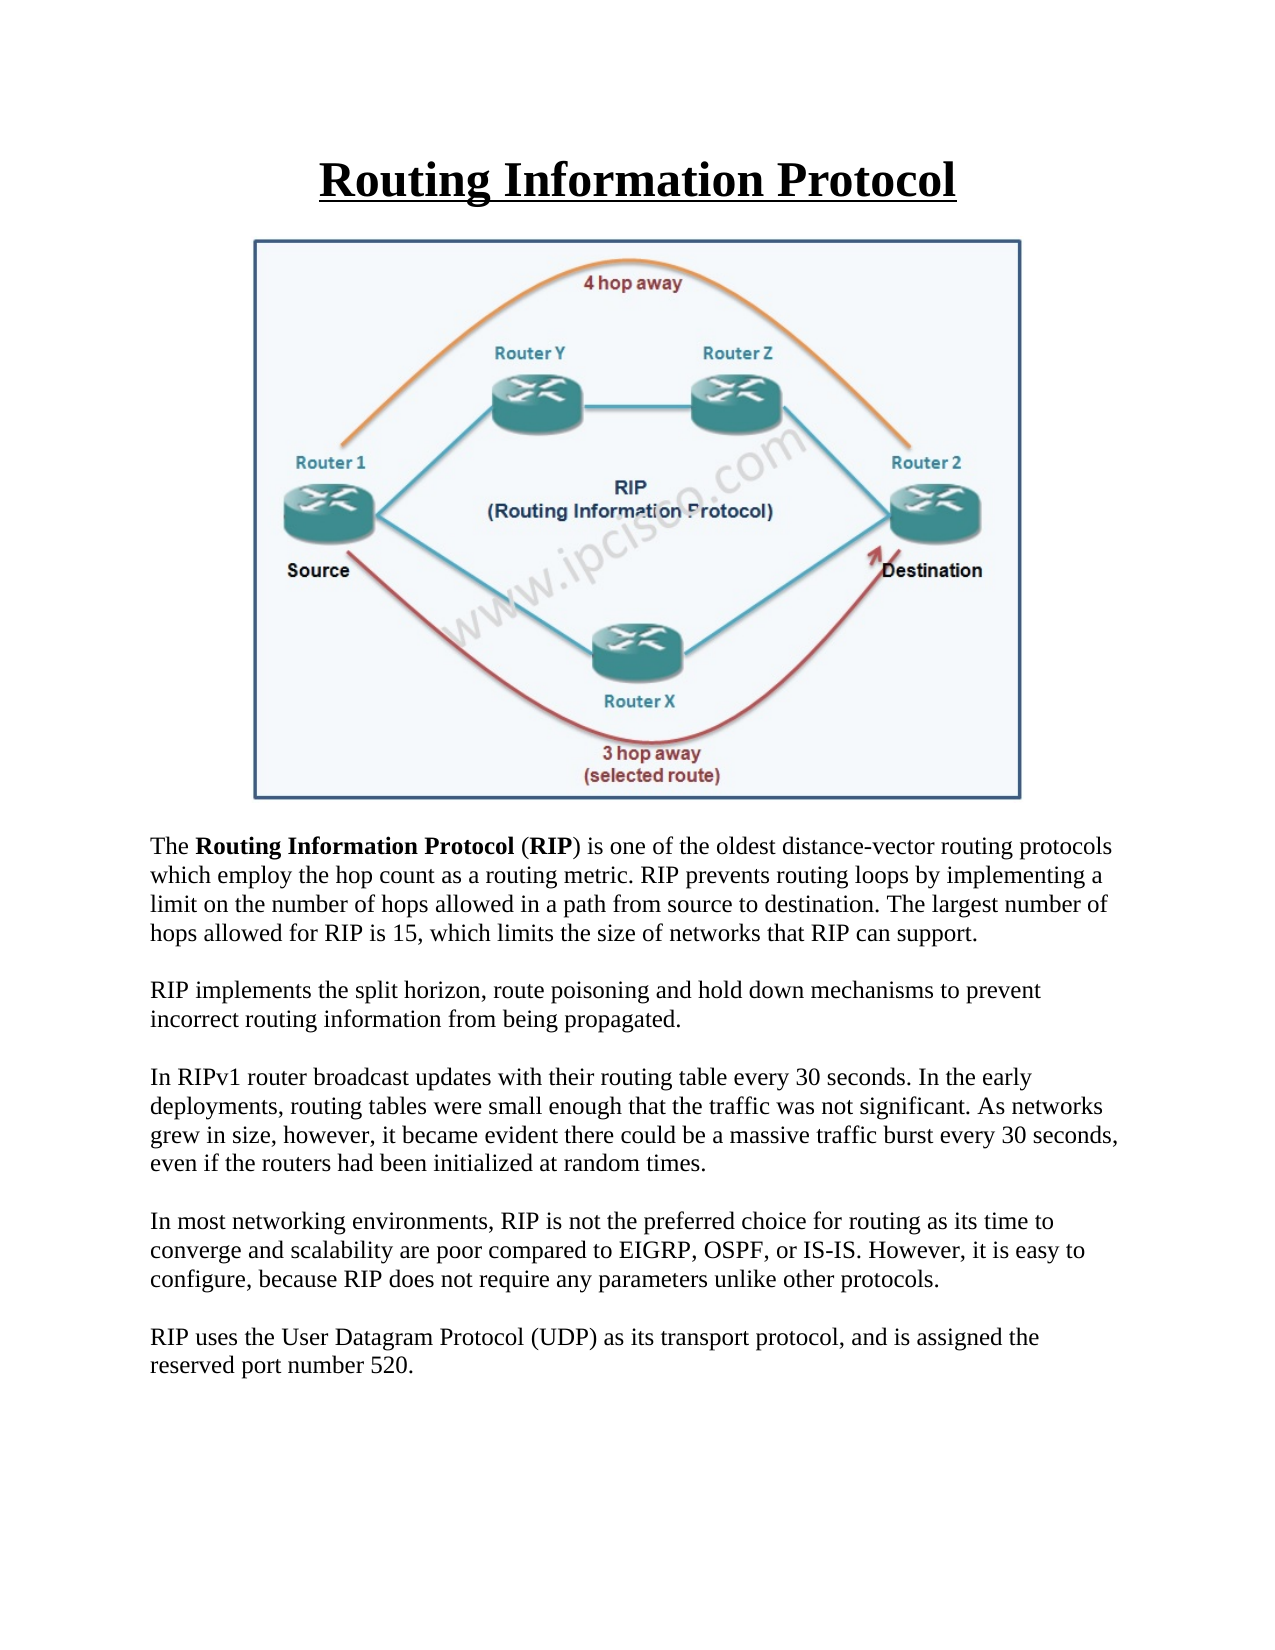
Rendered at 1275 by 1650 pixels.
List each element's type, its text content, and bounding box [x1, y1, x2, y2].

picture [250, 236, 1025, 803]
text RIP implements the split horizon, route poisoning and hold down mechanisms to prevent incorrect routing information from being propagated. [150, 976, 1125, 1033]
text RIP uses the User Datagram Protocol (UDP) as its transport protocol, and is assigned the reserved port number 520. [150, 1322, 1125, 1379]
text Routing Information Protocol [150, 150, 1125, 207]
text In most networking environments, RIP is not the preferred choice for routing as its time to converge and scalability are poor compared to EIGRP, OSPF, or IS-IS. However, it is easy to configure, because RIP does not require any parameters unlike other protocols. [150, 1206, 1125, 1293]
text The Routing Information Protocol (RIP) is one of the oldest distance-vector routing protocols which employ the hop count as a routing metric. RIP prevents routing loops by implementing a limit on the number of hops allowed in a path from source to destination. The largest number of hops allowed for RIP is 15, which limits the size of networks that RIP can support. [150, 831, 1125, 946]
text In RIPv1 router broadcast updates with their routing table every 30 seconds. In the early deployments, routing tables were small enough that the traffic was not significant. As networks grew in size, however, it became evident there could be a massive traffic burst every 30 seconds, even if the routers had been initialized at random times. [150, 1062, 1125, 1177]
